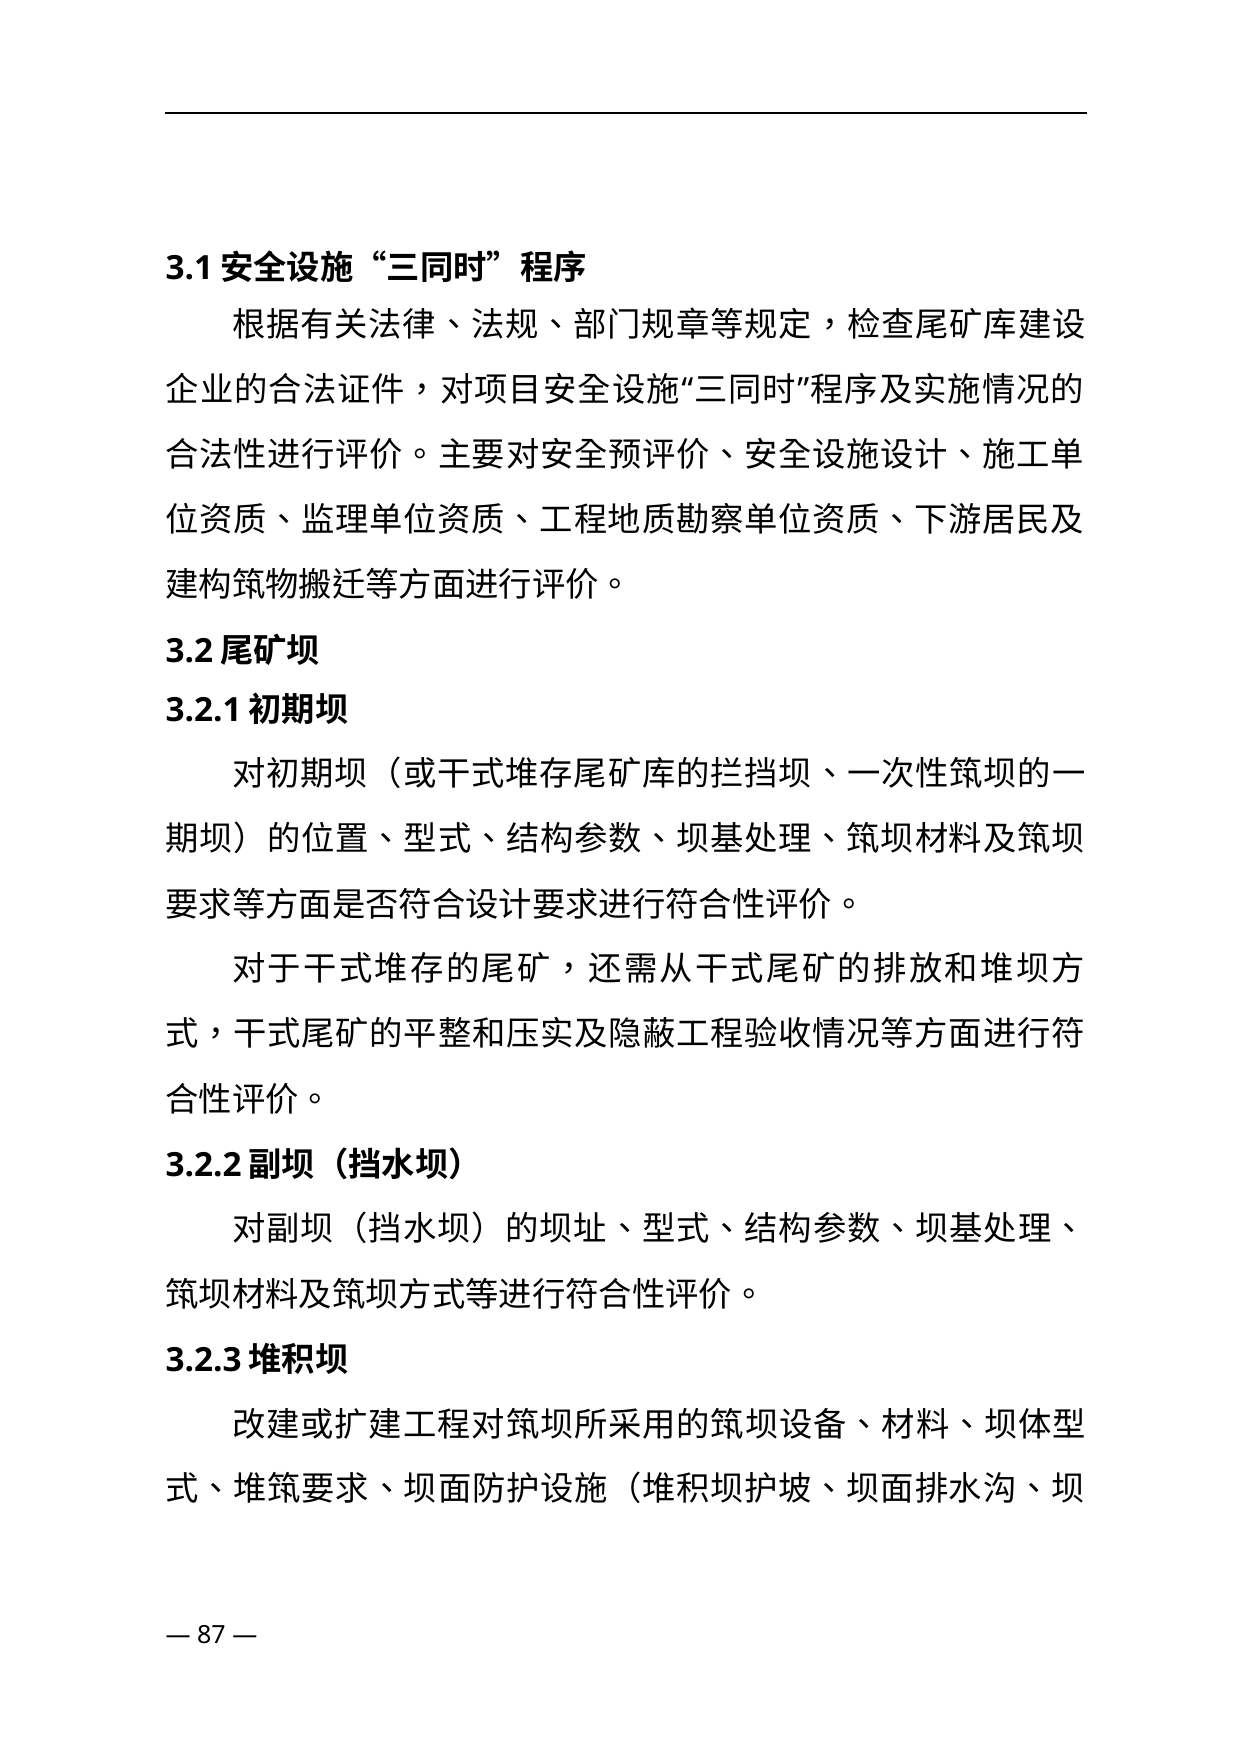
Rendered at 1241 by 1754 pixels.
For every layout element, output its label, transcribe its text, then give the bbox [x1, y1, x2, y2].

text 对副坝（挡水坝）的坝址、型式、结构参数、坝基处理、筑坝材料及筑坝方式等进行符合性评价。 [165, 1194, 1087, 1324]
text 对初期坝（或干式堆存尾矿库的拦挡坝、一次性筑坝的一期坝）的位置、型式、结构参数、坝基处理、筑坝材料及筑坝要求等方面是否符合设计要求进行符合性评价。 [165, 739, 1087, 934]
text 3.2.1初期坝 [165, 674, 1087, 739]
text 3.1安全设施“三同时”程序 [165, 233, 1087, 291]
text 根据有关法律、法规、部门规章等规定，检查尾矿库建设企业的合法证件，对项目安全设施“三同时”程序及实施情况的合法性进行评价。主要对安全预评价、安全设施设计、施工单位资质、监理单位资质、工程地质勘察单位资质、下游居民及建构筑物搬迁等方面进行评价。 [165, 291, 1087, 616]
text 3.2尾矿坝 [165, 616, 1087, 674]
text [165, 1389, 1087, 1519]
text 3.2.3堆积坝 [165, 1324, 1087, 1389]
text 3.2.2副坝（挡水坝） [165, 1129, 1087, 1194]
text 对于干式堆存的尾矿，还需从干式尾矿的排放和堆坝方式，干式尾矿的平整和压实及隐蔽工程验收情况等方面进行符合性评价。 [165, 934, 1087, 1129]
